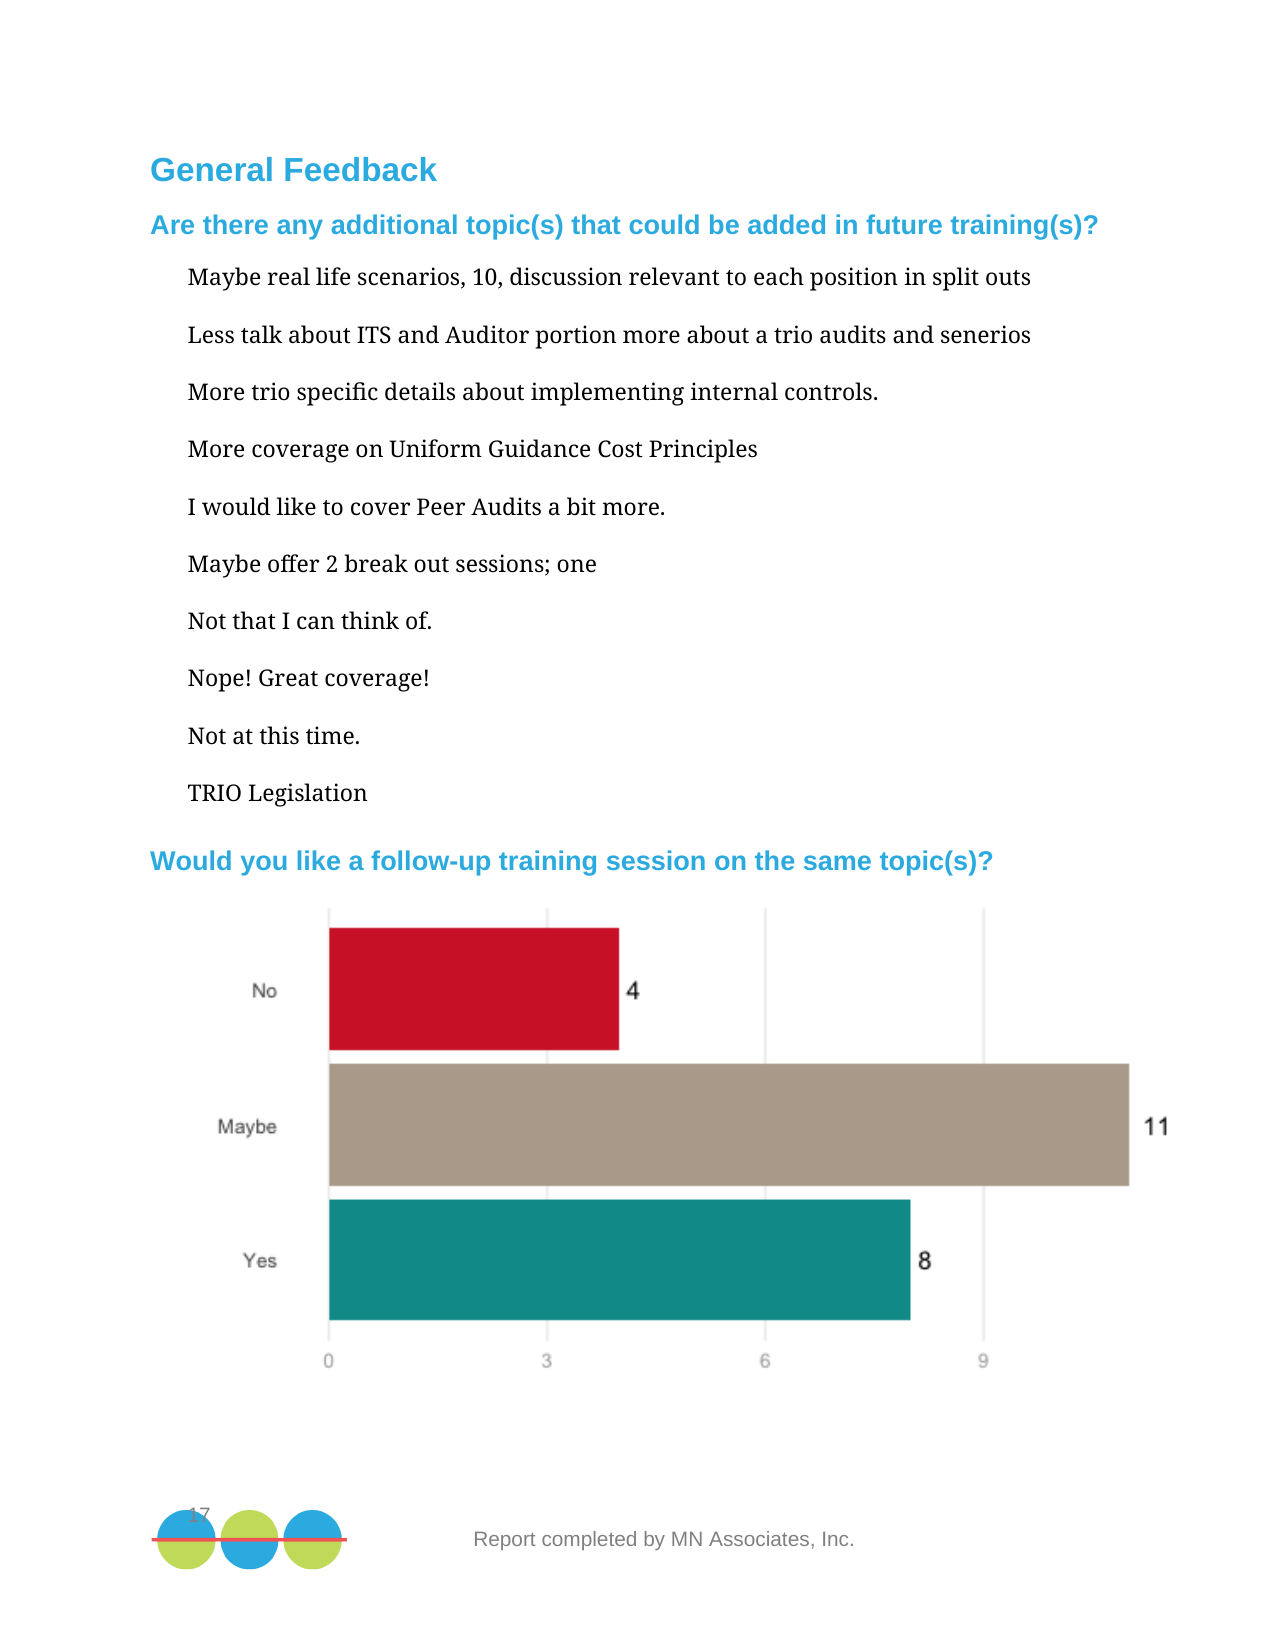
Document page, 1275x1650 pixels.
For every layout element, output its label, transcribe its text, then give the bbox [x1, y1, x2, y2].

subtitle Would you like a follow-up training session on the same topic(s)? [150, 845, 1125, 876]
subtitle General Feedback [150, 150, 1125, 188]
subtitle Are there any additional topic(s) that could be added in future training(s)? [150, 209, 1125, 241]
picture [206, 896, 1182, 1385]
picture [151, 1501, 347, 1576]
